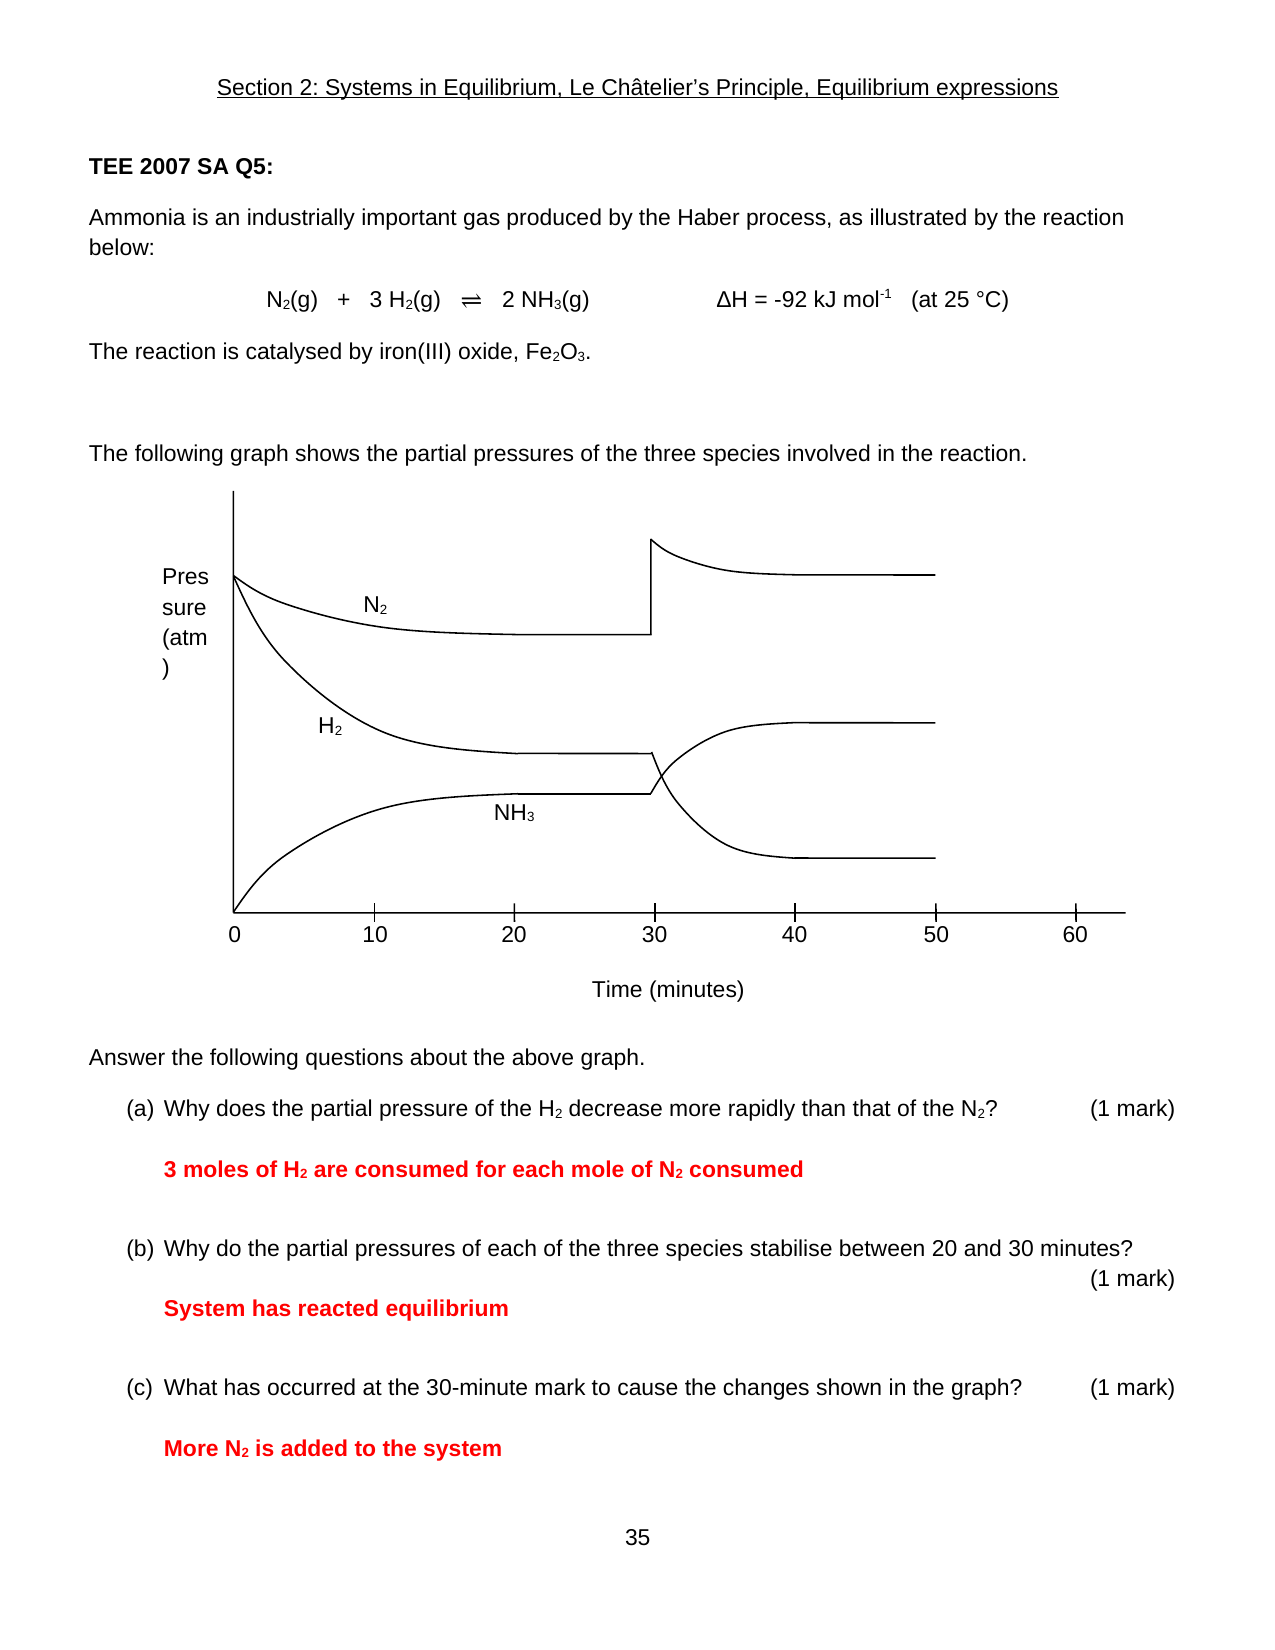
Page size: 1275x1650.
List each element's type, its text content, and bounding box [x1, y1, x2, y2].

list System has reacted equilibrium [164, 1295, 1186, 1321]
text The reaction is catalysed by iron(III) oxide, Fe2O3. [89, 338, 1186, 364]
text Answer the following questions about the above graph. [89, 1044, 1186, 1071]
list Why do the partial pressures of each of the three species stabilise between 20 and 30 minutes? (1 mark) [126, 1235, 1186, 1291]
text Ammonia is an industrially important gas produced by the Haber process, as illustrated by the reaction below: [89, 204, 1186, 261]
list What has occurred at the 30-minute mark to cause the changes shown in the graph? (1 mark) [126, 1374, 1186, 1431]
text TEE 2007 SA Q5: [89, 153, 1186, 179]
list 3 moles of H2 are consumed for each mole of N2 consumed [164, 1156, 1186, 1182]
text The following graph shows the partial pressures of the three species involved in the reaction. [89, 440, 1186, 466]
list More N2 is added to the system [164, 1434, 1186, 1461]
list Why does the partial pressure of the H2 decrease more rapidly than that of the N2? (1 mark) [126, 1095, 1186, 1122]
text N2(g) + 3 H2(g) ⇌ 2 NH3(g) ΔH = -92 kJ mol-1 (at 25 °C) [89, 285, 1186, 313]
